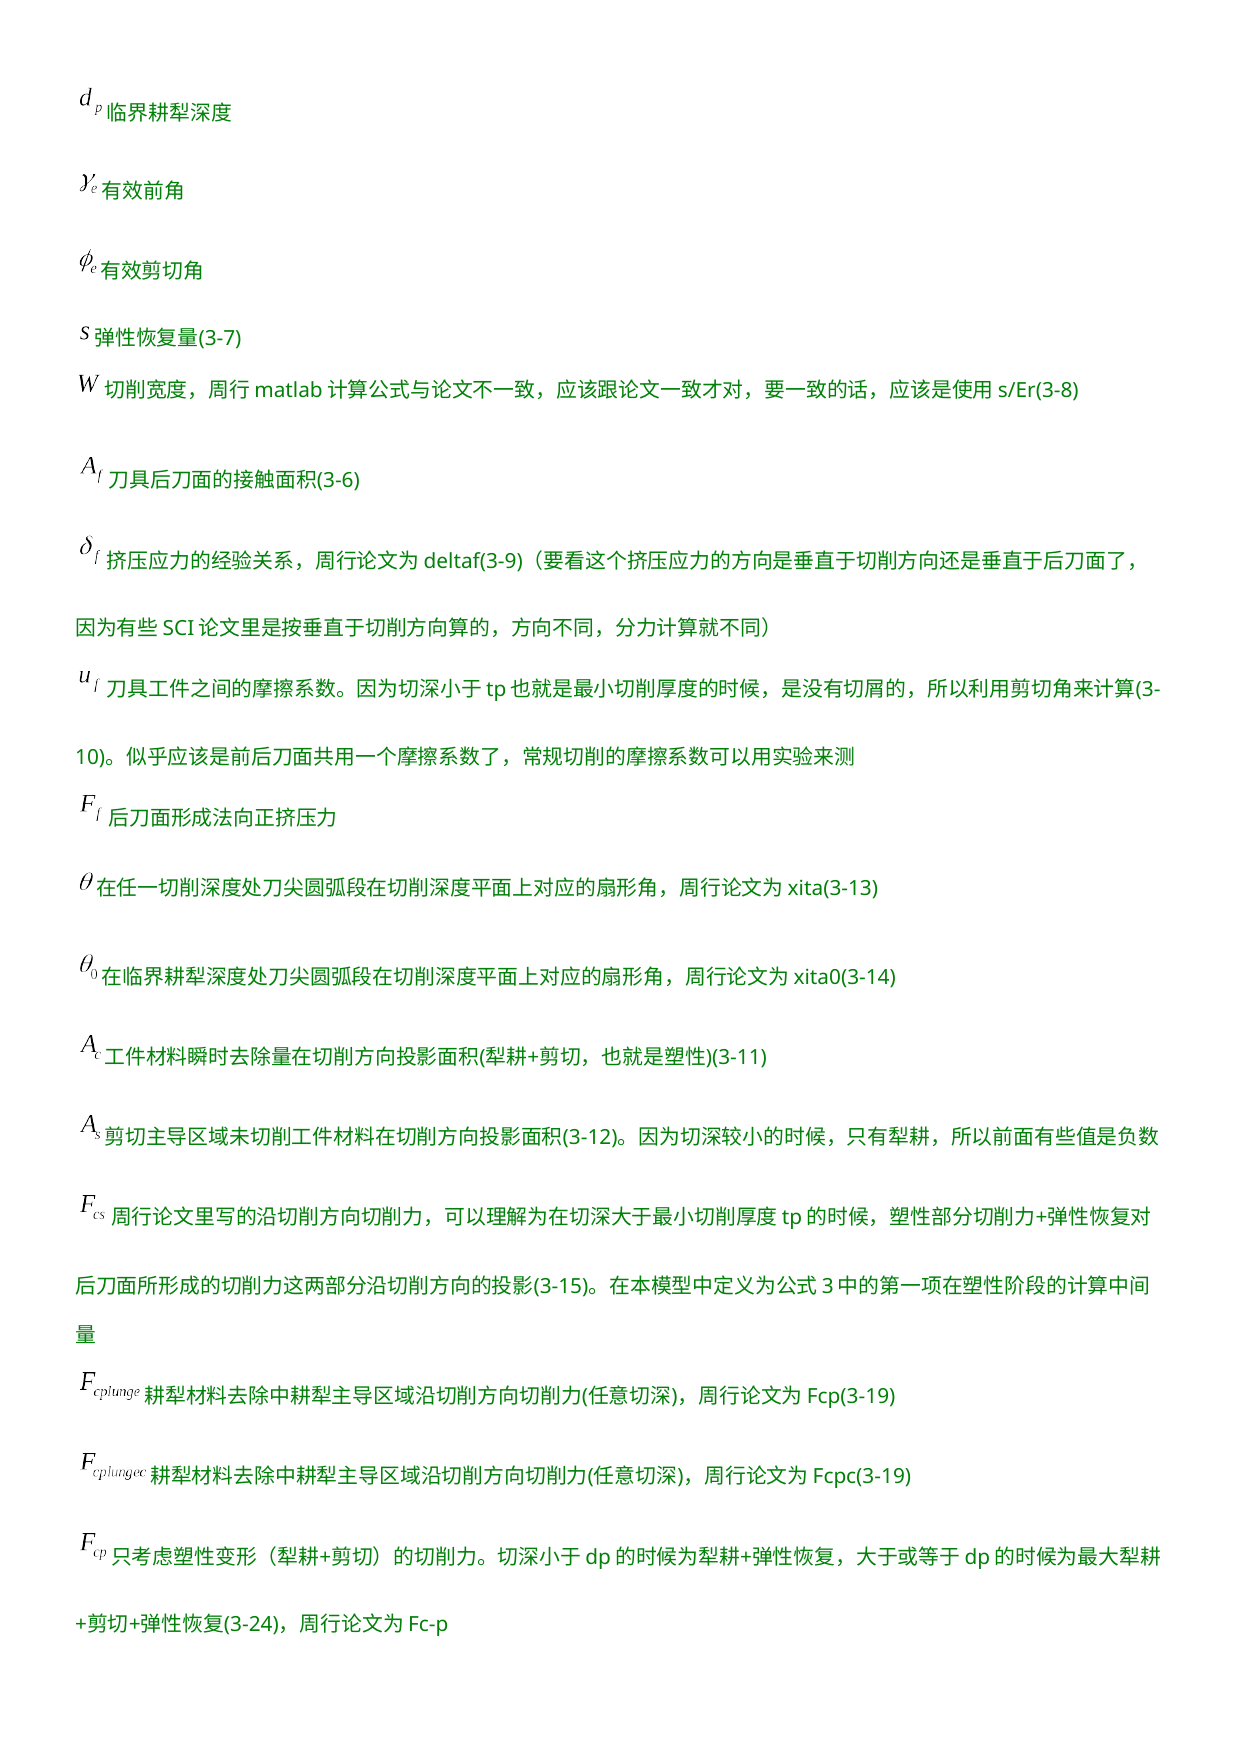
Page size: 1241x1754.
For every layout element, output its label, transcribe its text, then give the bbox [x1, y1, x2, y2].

text 弹性恢复量(3-7) [75, 321, 1165, 353]
text 有效剪切角 [75, 241, 1165, 306]
text 剪切主导区域未切削工件材料在切削方向投影面积(3-12)。因为切深较小的时候，只有犁耕，所以前面有些值是负数 [75, 1107, 1165, 1172]
text 耕犁材料去除中耕犁主导区域沿切削方向切削力(任意切深)，周行论文为Fcp(3-19) [75, 1365, 1165, 1430]
text 在临界耕犁深度处刀尖圆弧段在切削深度平面上对应的扇形角，周行论文为xita0(3-14) [75, 947, 1165, 1012]
text 只考虑塑性变形（犁耕+剪切）的切削力。切深小于dp的时候为犁耕+弹性恢复，大于或等于dp的时候为最大犁耕+剪切+弹性恢复(3-24)，周行论文为Fc-p [75, 1525, 1165, 1639]
text 切削宽度，周行matlab计算公式与论文不一致，应该跟论文一致才对，要一致的话，应该是使用s/Er(3-8) [75, 369, 1165, 434]
text 临界耕犁深度 [75, 81, 1165, 146]
text 有效前角 [75, 161, 1165, 226]
text 后刀面形成法向正挤压力 [75, 787, 1165, 852]
text 耕犁材料去除中耕犁主导区域沿切削方向切削力(任意切深)，周行论文为Fcpc(3-19) [75, 1445, 1165, 1510]
text 工件材料瞬时去除量在切削方向投影面积(犁耕+剪切，也就是塑性)(3-11) [75, 1027, 1165, 1092]
text 挤压应力的经验关系，周行论文为deltaf(3-9)（要看这个挤压应力的方向是垂直于切削方向还是垂直于后刀面了，因为有些SCI论文里是按垂直于切削方向算的，方向不同，分力计算就不同） [75, 529, 1165, 643]
text 周行论文里写的沿切削方向切削力，可以理解为在切深大于最小切削厚度tp的时候，塑性部分切削力+弹性恢复对后刀面所形成的切削力这两部分沿切削方向的投影(3-15)。在本模型中定义为公式中的第一项在塑性阶段的计算中间量 [75, 1187, 1165, 1349]
text 在任一切削深度处刀尖圆弧段在切削深度平面上对应的扇形角，周行论文为xita(3-13) [75, 867, 1165, 932]
text 刀具工件之间的摩擦系数。因为切深小于tp也就是最小切削厚度的时候，是没有切屑的，所以利用剪切角来计算(3-10)。似乎应该是前后刀面共用一个摩擦系数了，常规切削的摩擦系数可以用实验来测 [75, 658, 1165, 771]
text 刀具后刀面的接触面积(3-6) [75, 449, 1165, 514]
